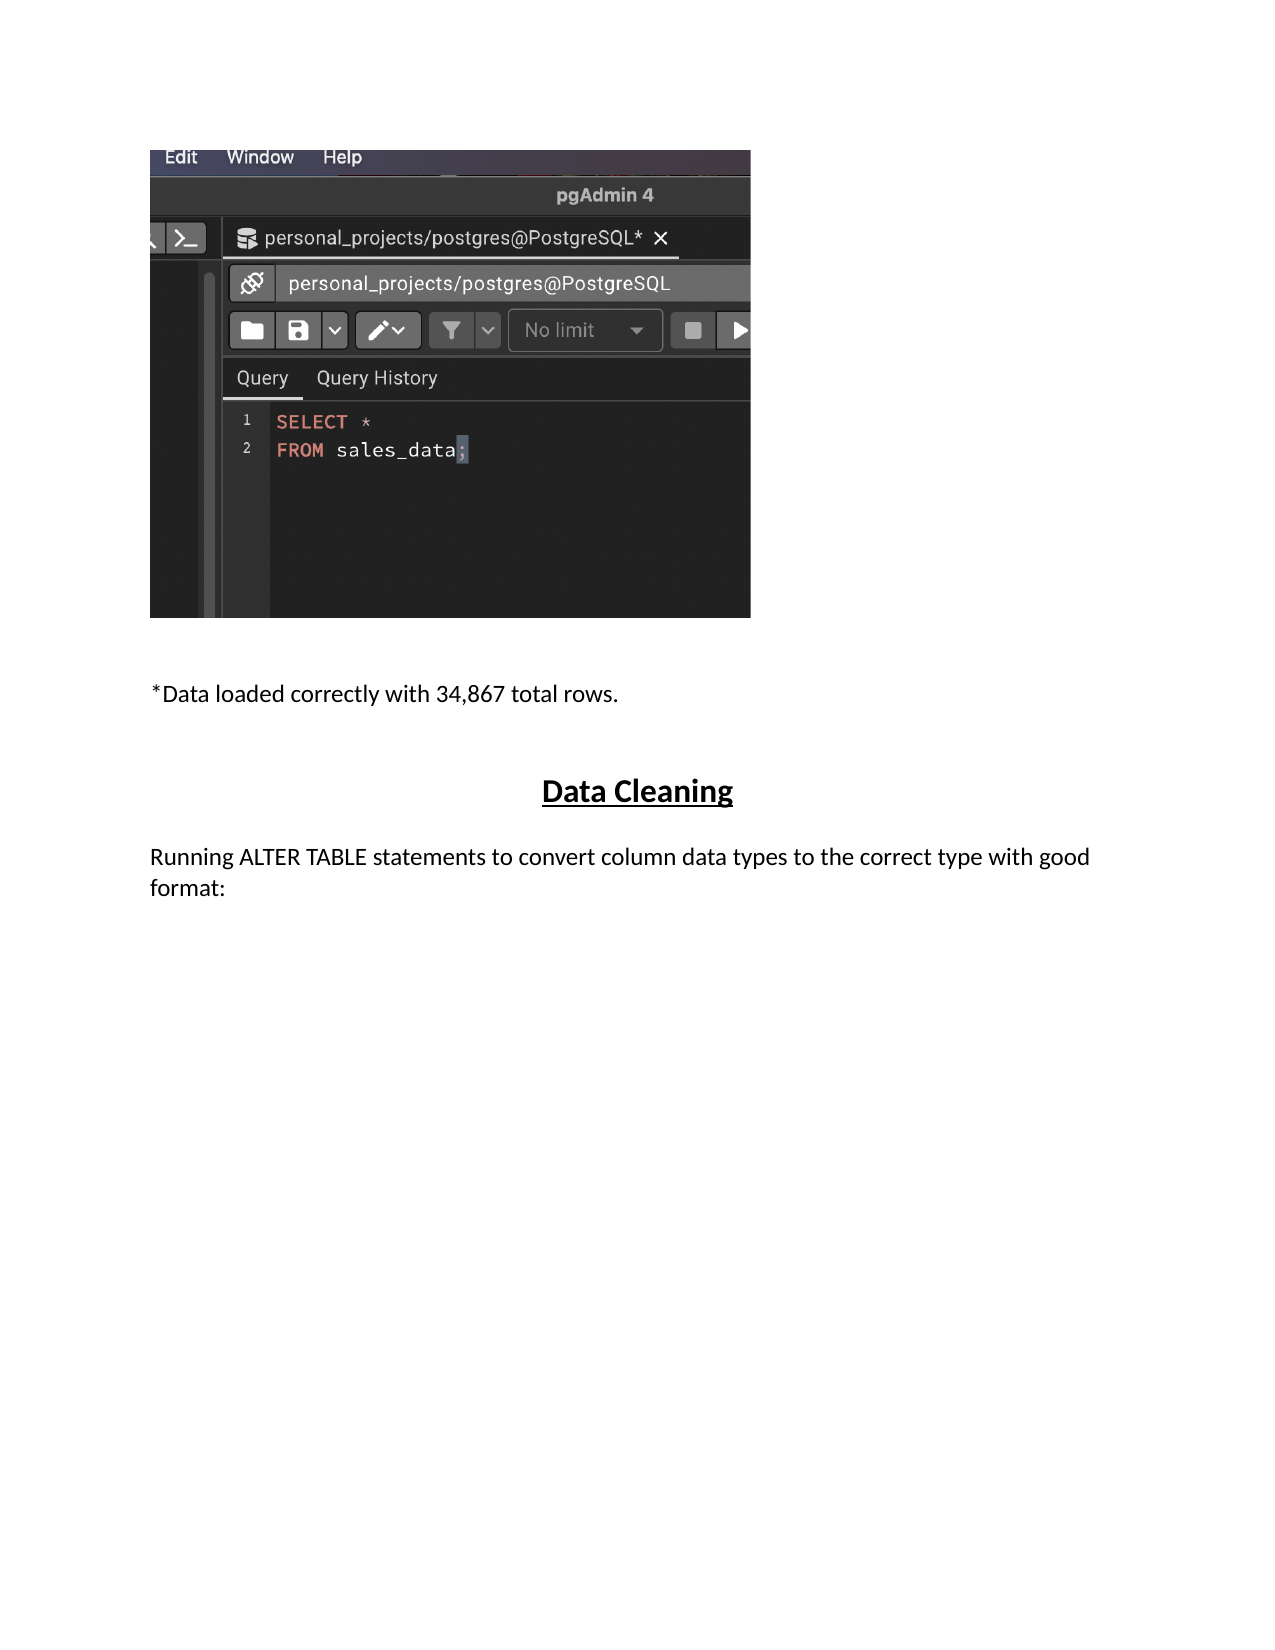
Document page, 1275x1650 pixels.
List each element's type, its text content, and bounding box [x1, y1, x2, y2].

text Data Cleaning [150, 770, 1125, 811]
text *Data loaded correctly with 34,867 total rows. [150, 678, 1125, 709]
picture [150, 150, 751, 618]
text Running ALTER TABLE statements to convert column data types to the correct type with good format: [150, 841, 1125, 902]
